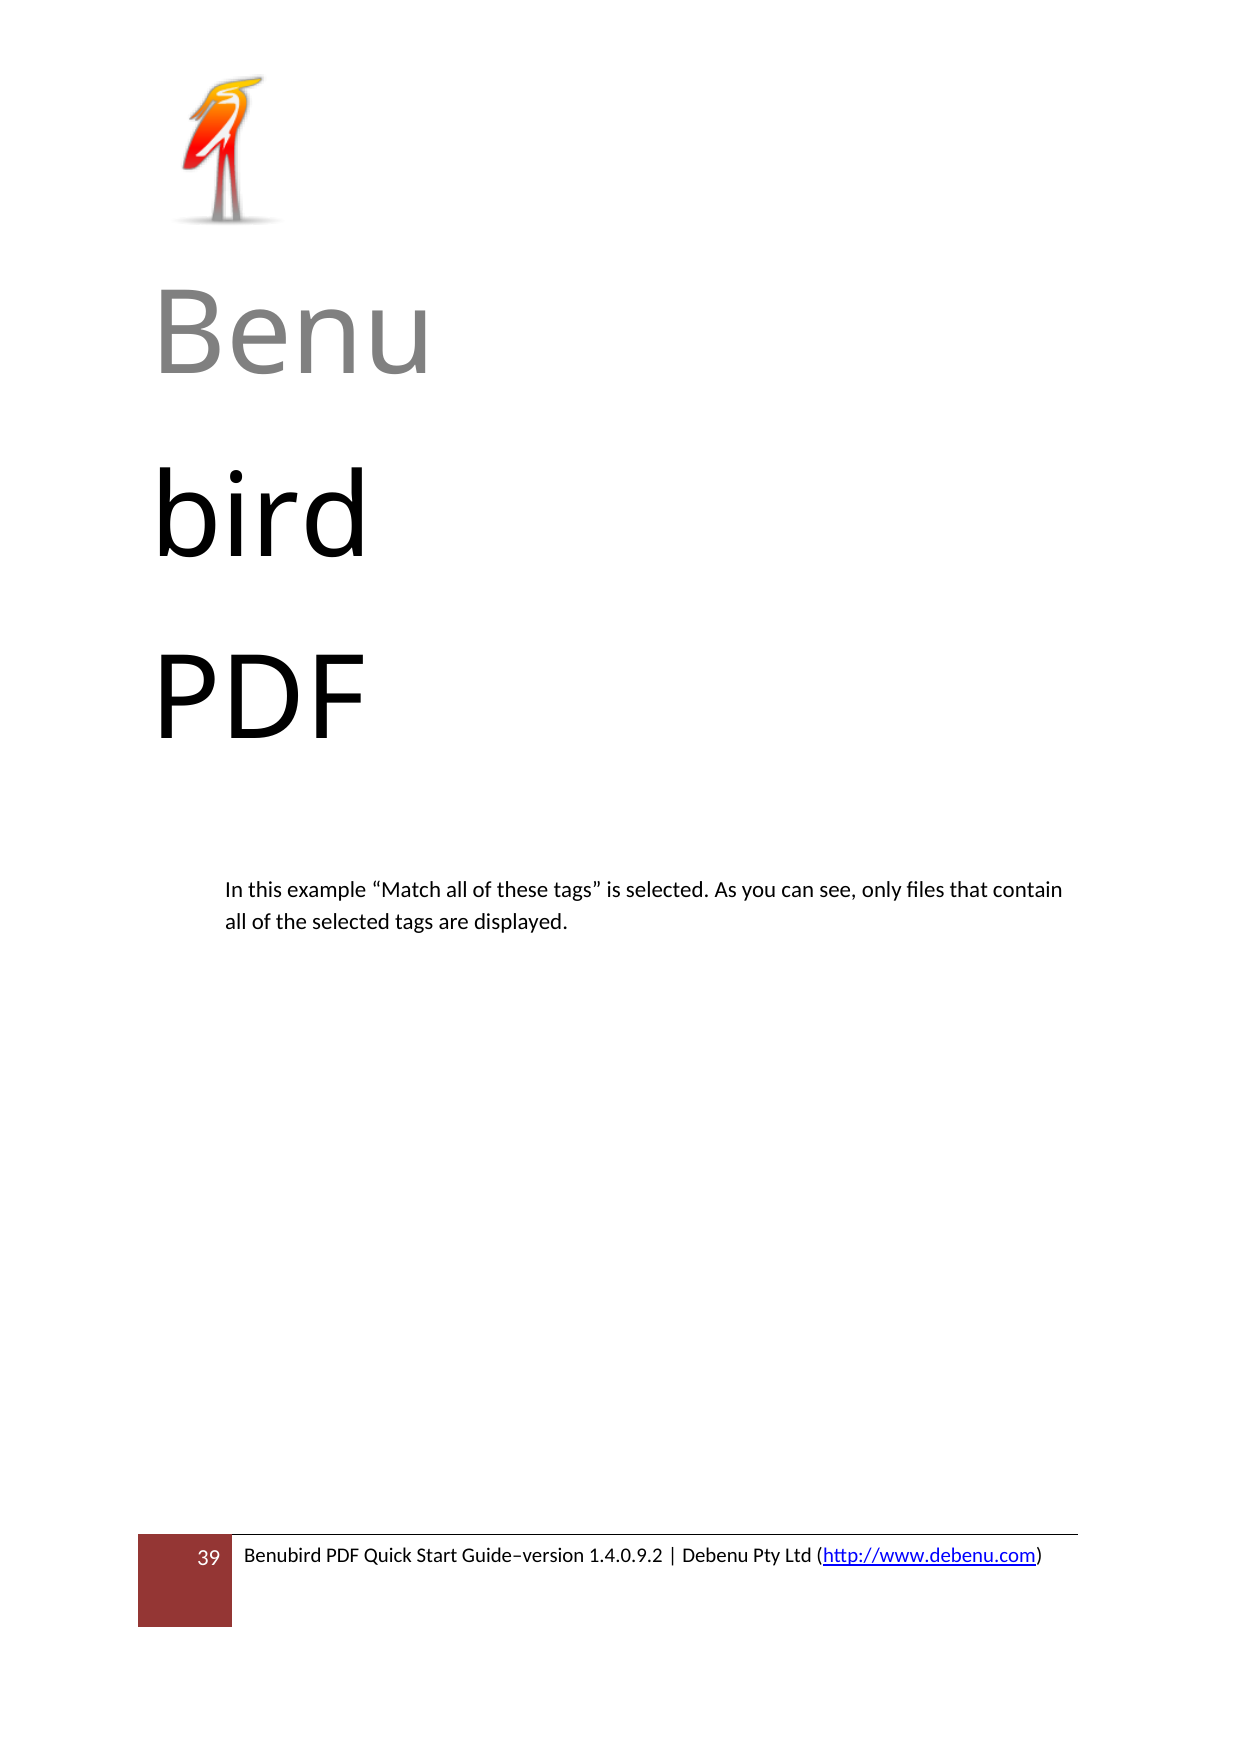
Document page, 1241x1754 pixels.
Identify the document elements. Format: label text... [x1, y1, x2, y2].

text In this example “Match all of these tags” is selected. As you can see, only files that contain all of the selected tags are displayed. [225, 875, 1090, 936]
picture [150, 73, 302, 226]
